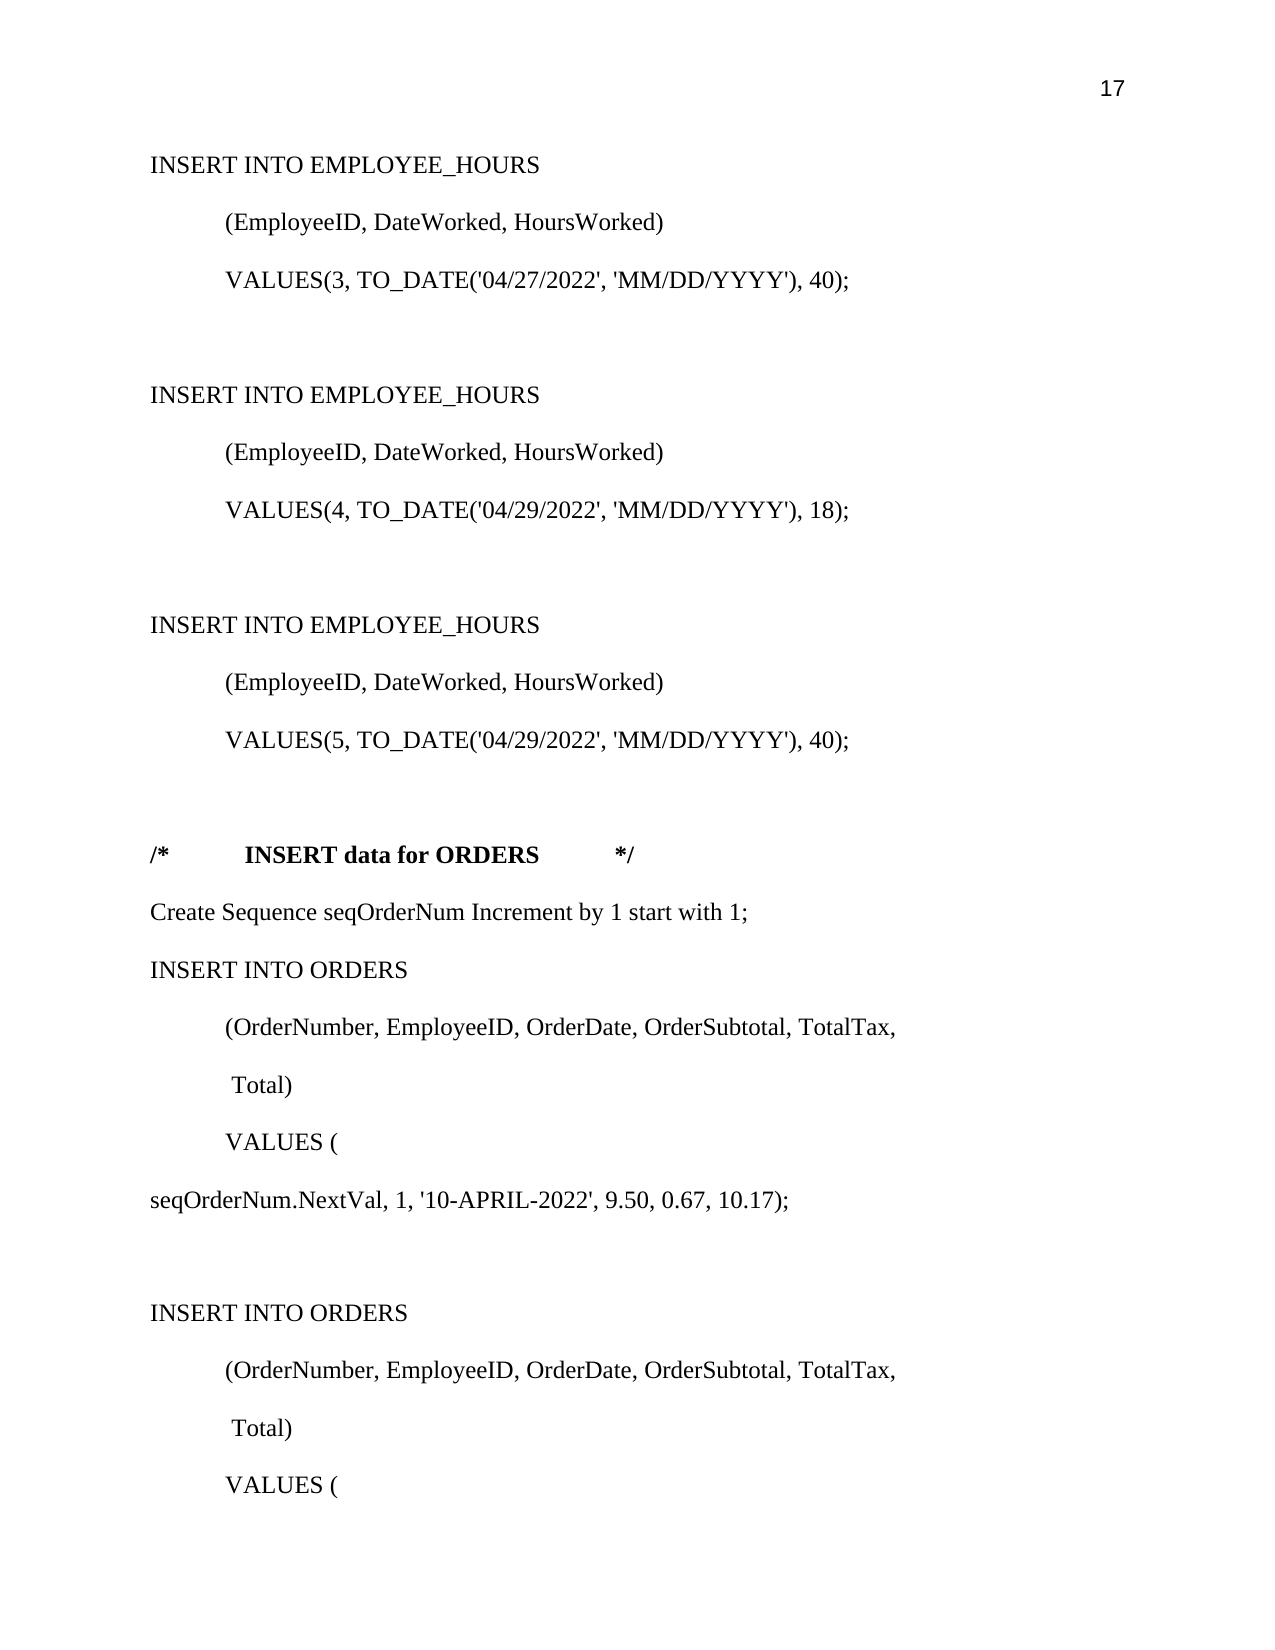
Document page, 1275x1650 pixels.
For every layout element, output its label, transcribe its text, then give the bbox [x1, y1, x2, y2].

text (EmployeeID, DateWorked, HoursWorked) [150, 667, 1125, 696]
text Total) [150, 1070, 1125, 1099]
text (EmployeeID, DateWorked, HoursWorked) [150, 207, 1125, 236]
text Create Sequence seqOrderNum Increment by 1 start with 1; [150, 897, 1125, 926]
text /* INSERT data for ORDERS */ [150, 840, 1125, 869]
text INSERT INTO EMPLOYEE_HOURS [150, 150, 1125, 179]
text INSERT INTO ORDERS [150, 955, 1125, 984]
text (EmployeeID, DateWorked, HoursWorked) [150, 437, 1125, 466]
text VALUES(5, TO_DATE('04/29/2022', 'MM/DD/YYYY'), 40); [150, 725, 1125, 754]
text VALUES(3, TO_DATE('04/27/2022', 'MM/DD/YYYY'), 40); [150, 265, 1125, 294]
text INSERT INTO EMPLOYEE_HOURS [150, 610, 1125, 639]
text VALUES(4, TO_DATE('04/29/2022', 'MM/DD/YYYY'), 18); [150, 495, 1125, 524]
text VALUES ( [150, 1470, 1125, 1499]
text seqOrderNum.NextVal, 1, '10-APRIL-2022', 9.50, 0.67, 10.17); [150, 1185, 1125, 1214]
text INSERT INTO ORDERS [150, 1298, 1125, 1326]
text Total) [150, 1413, 1125, 1441]
text (OrderNumber, EmployeeID, OrderDate, OrderSubtotal, TotalTax, [150, 1012, 1125, 1041]
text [150, 1355, 1125, 1384]
text INSERT INTO EMPLOYEE_HOURS [150, 380, 1125, 409]
text VALUES ( [150, 1127, 1125, 1156]
